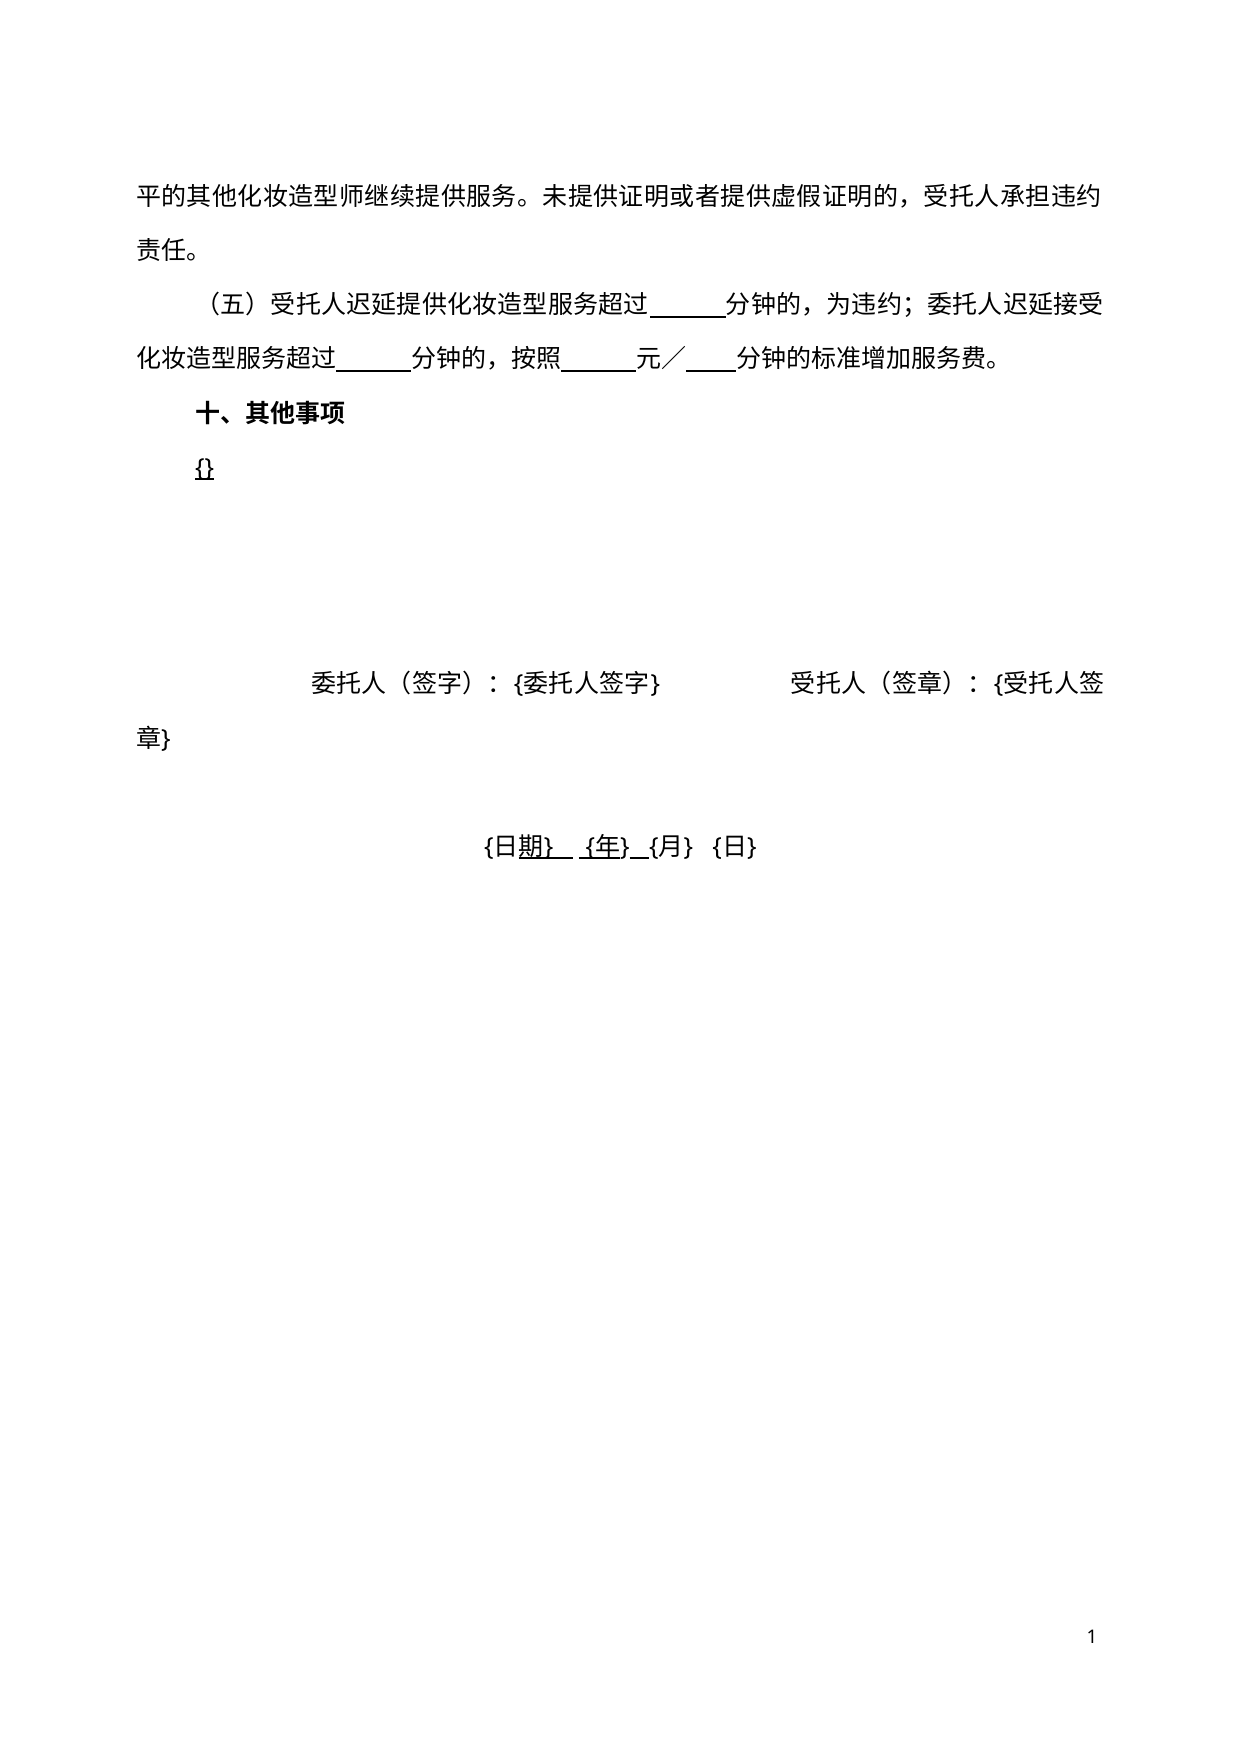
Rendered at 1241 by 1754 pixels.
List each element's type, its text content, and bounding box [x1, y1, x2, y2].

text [136, 162, 1104, 270]
text 十、其他事项 [136, 379, 1104, 433]
text 委托人（签字）：{委托人签字} 受托人（签章）：{受托人签章} [136, 649, 1104, 758]
text {日期} {年} {月} {日} [136, 812, 1104, 866]
text {} [136, 433, 1104, 487]
text （五）受托人迟延提供化妆造型服务超过 分钟的，为违约；委托人迟延接受化妆造型服务超过 分钟的，按照 元／ 分钟的标准增加服务费。 [136, 270, 1104, 379]
